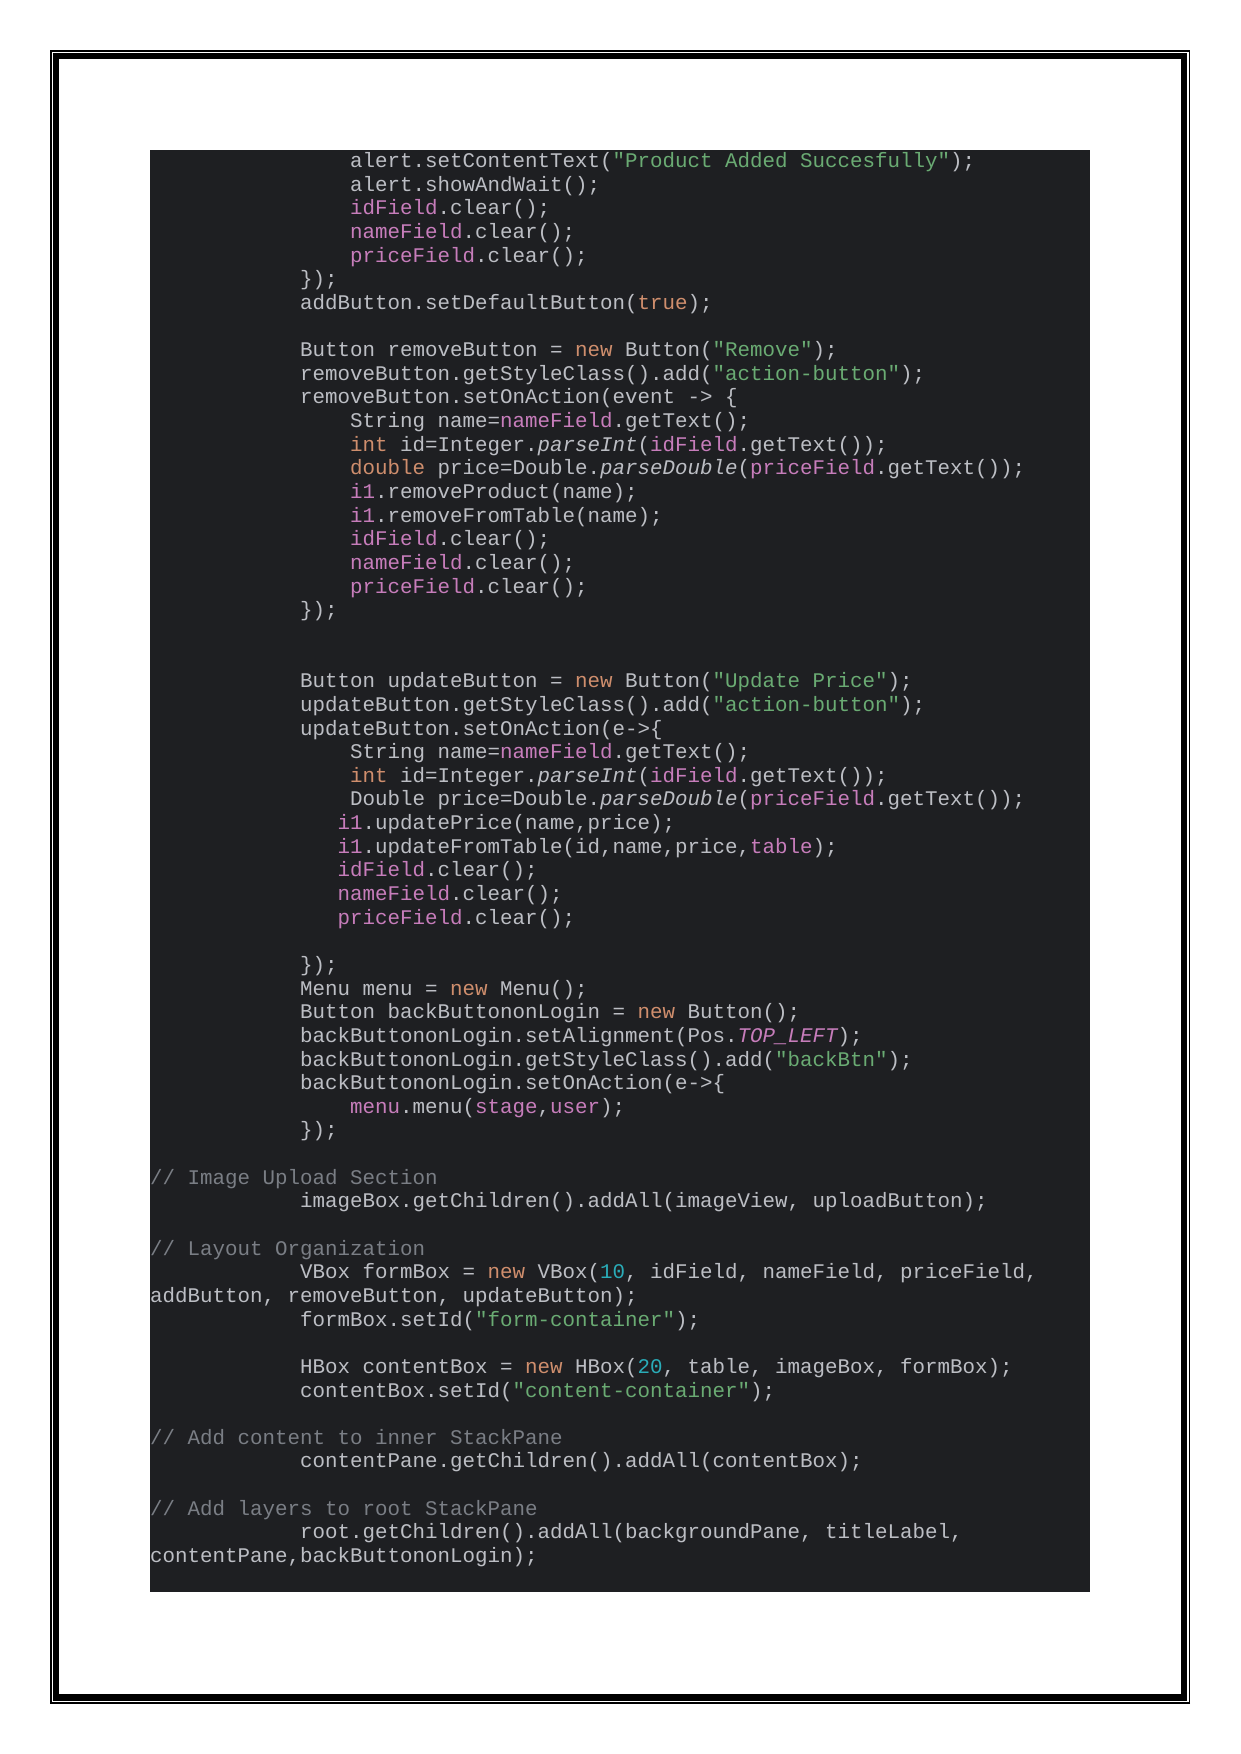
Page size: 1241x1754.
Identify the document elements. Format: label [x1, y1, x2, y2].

text [150, 150, 1090, 1592]
